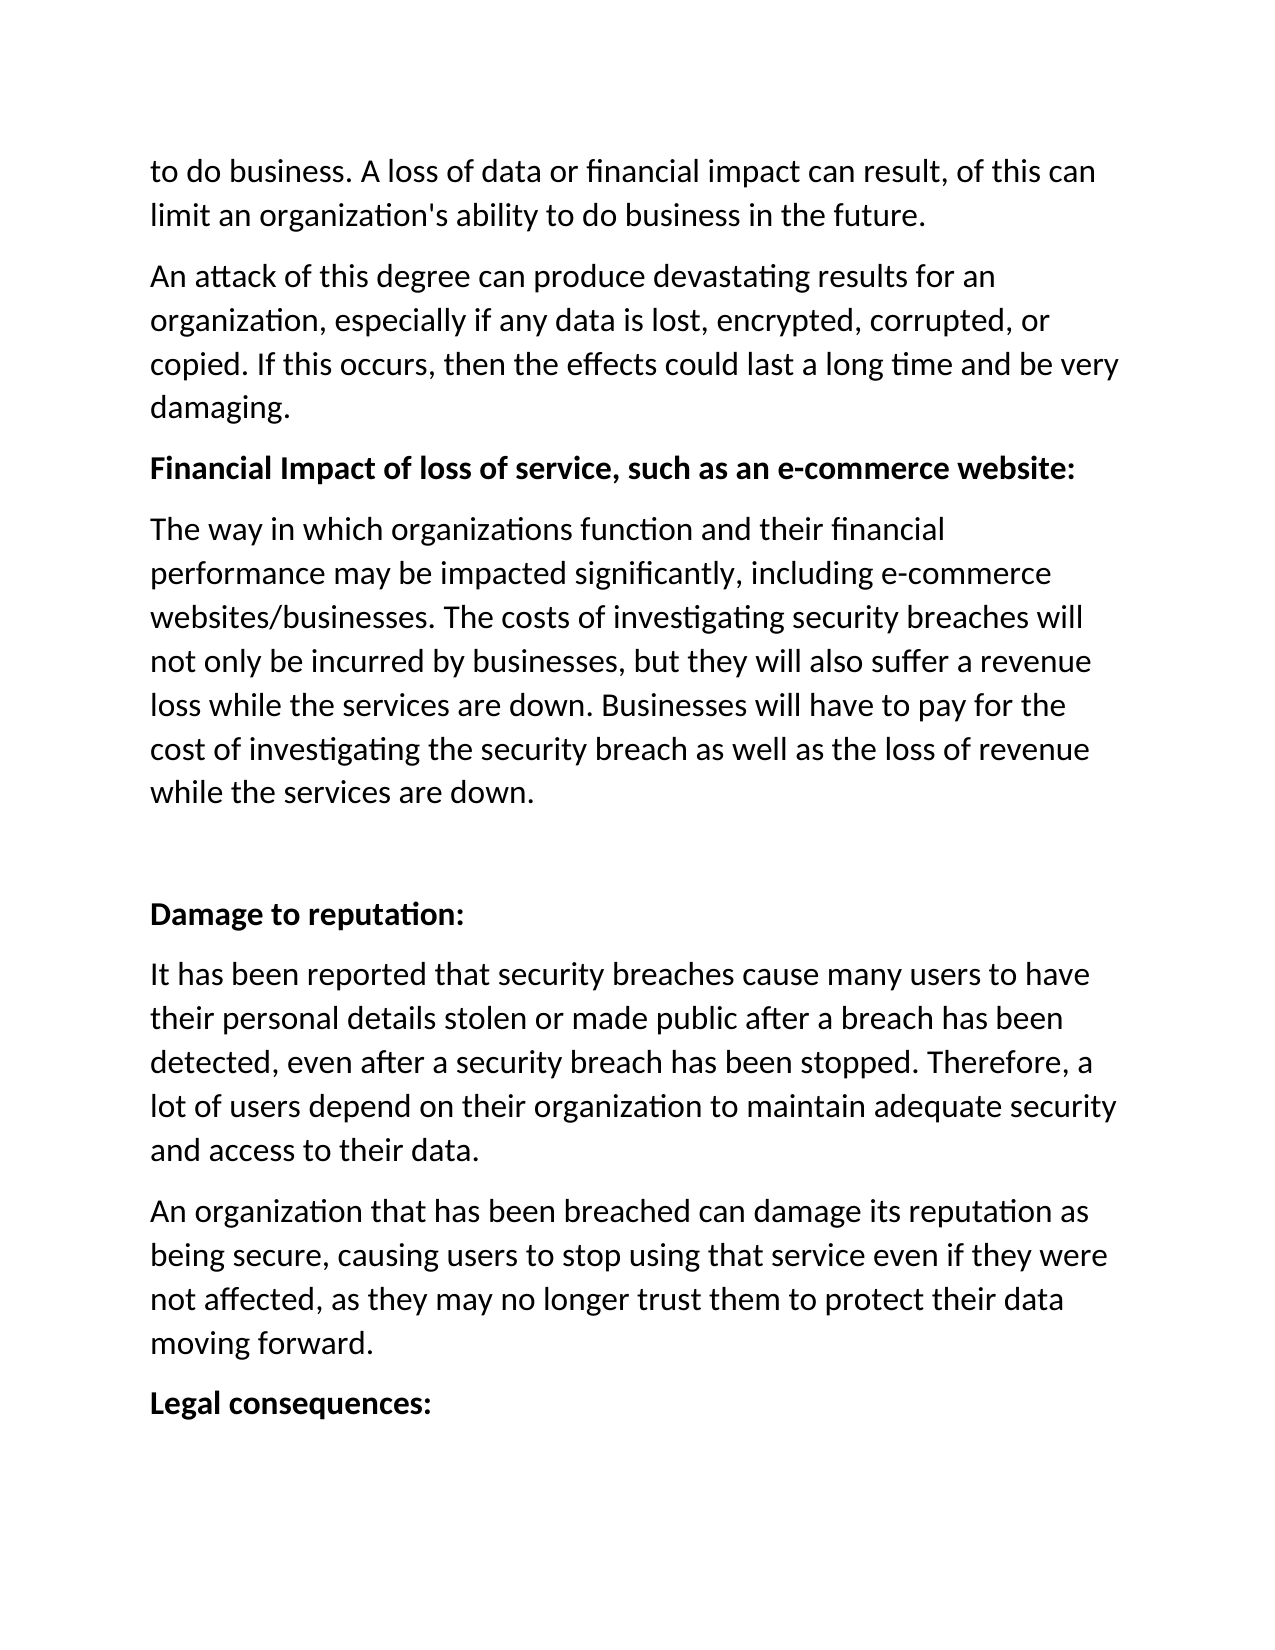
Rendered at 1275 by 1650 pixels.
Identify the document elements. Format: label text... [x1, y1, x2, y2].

text Legal consequences: [150, 1382, 1125, 1423]
text It has been reported that security breaches cause many users to have their personal details stolen or made public after a breach has been detected, even after a security breach has been stopped. Therefore, a lot of users depend on their organization to maintain adequate security and access to their data. [150, 953, 1125, 1170]
text An attack of this degree can produce devastating results for an organization, especially if any data is lost, encrypted, corrupted, or copied. If this occurs, then the effects could last a long time and be very damaging. [150, 254, 1125, 427]
text An organization that has been breached can damage its reputation as being secure, causing users to stop using that service even if they were not affected, as they may no longer trust them to protect their data moving forward. [150, 1190, 1125, 1362]
text Damage to reputation: [150, 893, 1125, 933]
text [150, 150, 1125, 235]
text Financial Impact of loss of service, such as an e-commerce website: [150, 447, 1125, 488]
text The way in which organizations function and their financial performance may be impacted significantly, including e-commerce websites/businesses. The costs of investigating security breaches will not only be incurred by businesses, but they will also suffer a revenue loss while the services are down. Businesses will have to pay for the cost of investigating the security breach as well as the loss of revenue while the services are down. [150, 508, 1125, 812]
